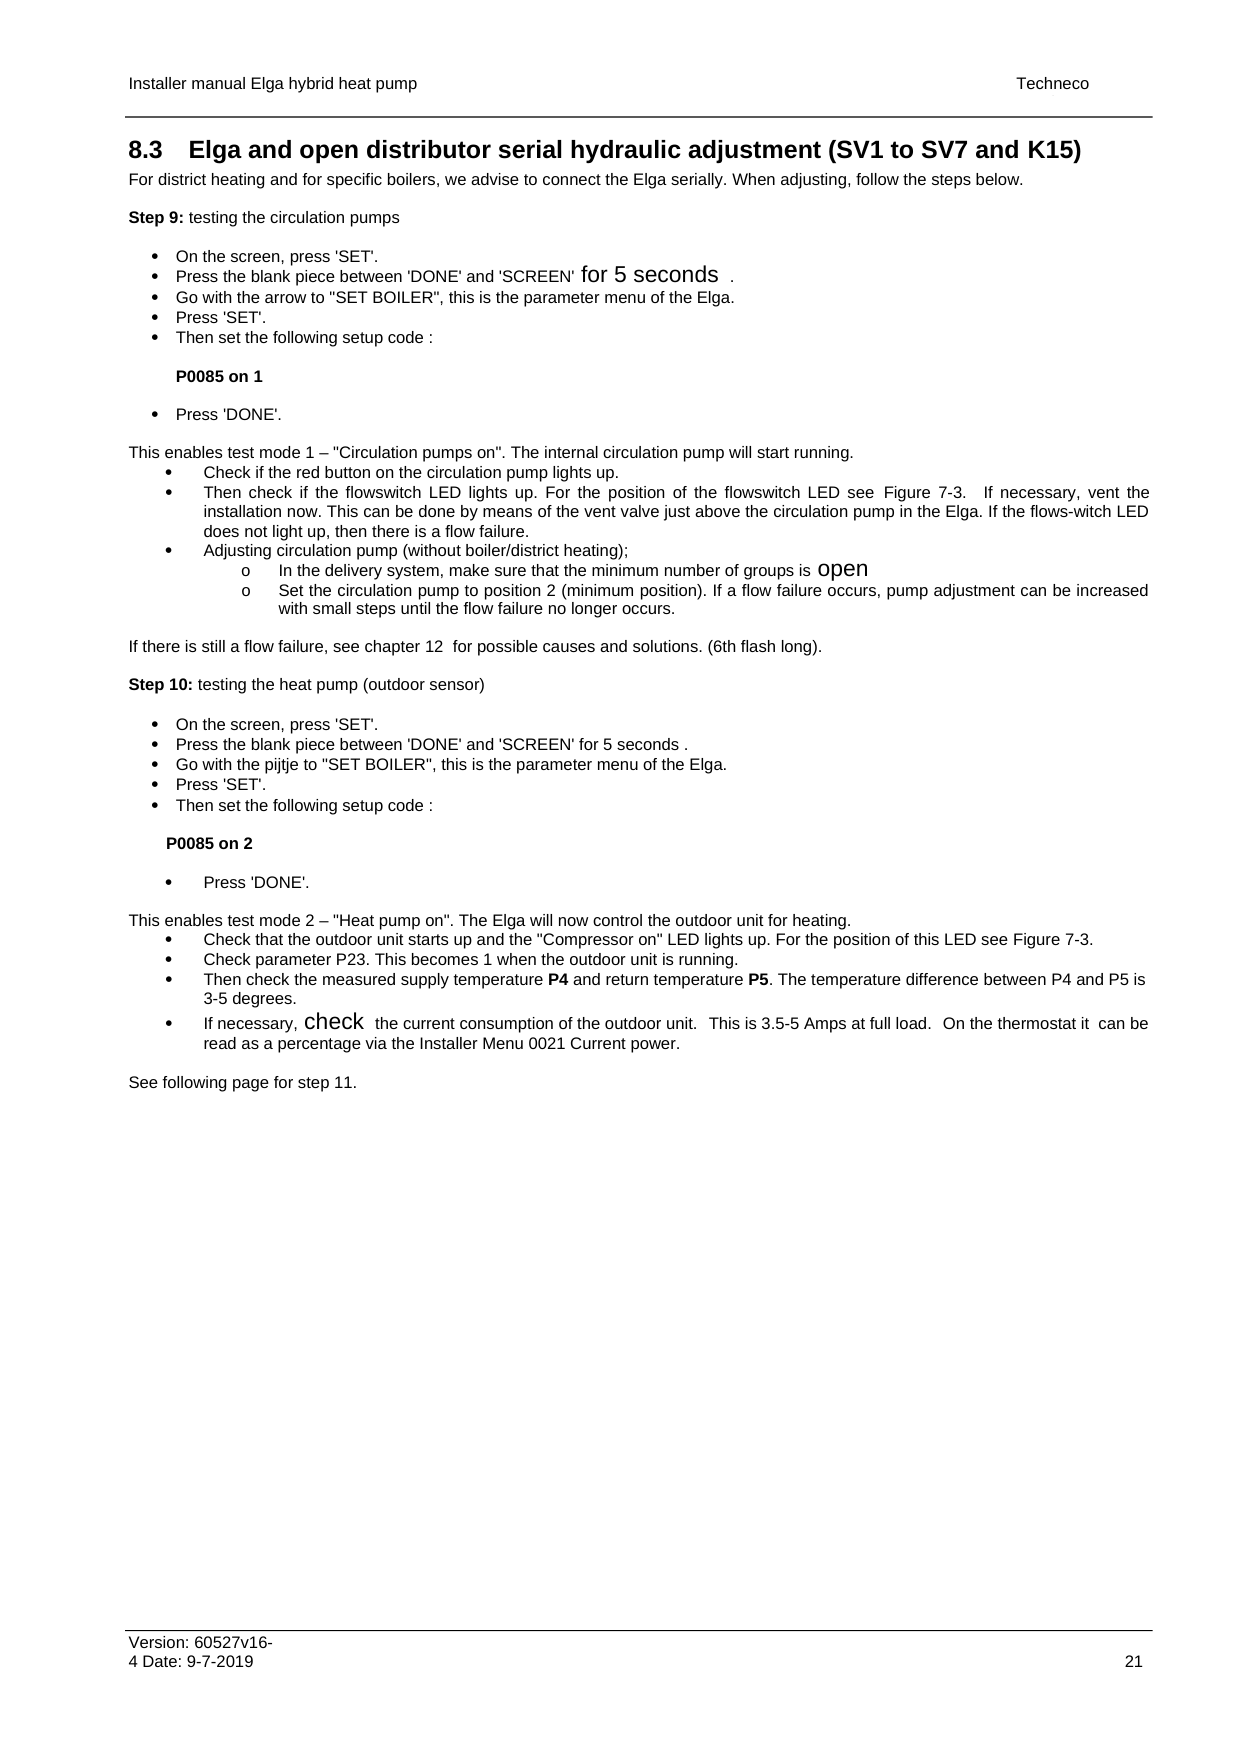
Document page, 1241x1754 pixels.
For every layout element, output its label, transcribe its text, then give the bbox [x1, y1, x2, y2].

list Press 'DONE'. [152, 405, 1219, 424]
text For district heating and for specific boilers, we advise to connect the Elga serially. When adjusting, follow the steps below. [128, 170, 1219, 189]
text If there is still a flow failure, see chapter 12 for possible causes and solutions. (6th flash long). [128, 637, 1219, 656]
subtitle P0085 on 2 [166, 834, 1219, 853]
text Step 10: testing the heat pump (outdoor sensor) [128, 675, 1219, 694]
list Adjusting circulation pump (without boiler/district heating); [166, 541, 1219, 561]
list Press the blank piece between 'DONE' and 'SCREEN' for 5 seconds . [152, 734, 1219, 754]
text Step 9: testing the circulation pumps [128, 208, 1219, 227]
list Press 'SET'. [152, 307, 1219, 327]
text This enables test mode 2 – "Heat pump on". The Elga will now control the outdoor unit for heating. [128, 911, 1219, 930]
list On the screen, press 'SET'. [152, 246, 1219, 267]
subtitle P0085 on 1 [176, 367, 1219, 386]
list Check if the red button on the circulation pump lights up. [166, 463, 1219, 483]
list In the delivery system, make sure that the minimum number of groups is open [241, 561, 1219, 581]
list Press the blank piece between 'DONE' and 'SCREEN' for 5 seconds . [152, 267, 1219, 287]
subtitle Elga and open distributor serial hydraulic adjustment (SV1 to SV7 and K15) [128, 134, 1219, 163]
list Then set the following setup code : [152, 327, 1219, 348]
list Press 'SET'. [152, 774, 1219, 795]
list Set the circulation pump to position 2 (minimum position). If a flow failure occurs, pump adjustment can be increased with small steps until the flow failure no longer occurs. [241, 581, 1150, 618]
list Then check if the flowswitch LED lights up. For the position of the flowswitch LED see Figure 7-3. If necessary, vent the installation now. This can be done by means of the vent valve just above the circulation pump in the Elga. If the flows-witch LED does not light up, then there is a flow failure. [166, 483, 1150, 541]
list Check parameter P23. This becomes 1 when the outdoor unit is running. [166, 949, 1219, 970]
list If necessary, check the current consumption of the outdoor unit. This is 3.5-5 Amps at full load. On the thermostat it can be read as a percentage via the Installer Menu 0021 Current power. [166, 1008, 1150, 1053]
list Go with the arrow to "SET BOILER", this is the parameter menu of the Elga. [152, 287, 1219, 307]
list Then check the measured supply temperature P4 and return temperature P5. The temperature difference between P4 and P5 is 3-5 degrees. [166, 970, 1149, 1008]
text This enables test mode 1 – "Circulation pumps on". The internal circulation pump will start running. [128, 443, 1219, 463]
list Go with the pijtje to "SET BOILER", this is the parameter menu of the Elga. [152, 754, 1219, 774]
list Check that the outdoor unit starts up and the "Compressor on" LED lights up. For the position of this LED see Figure 7-3. [166, 930, 1219, 949]
list Press 'DONE'. [166, 873, 1219, 892]
text See following page for step 11. [128, 1073, 1219, 1092]
list On the screen, press 'SET'. [152, 714, 1219, 734]
list Then set the following setup code : [152, 795, 1219, 815]
